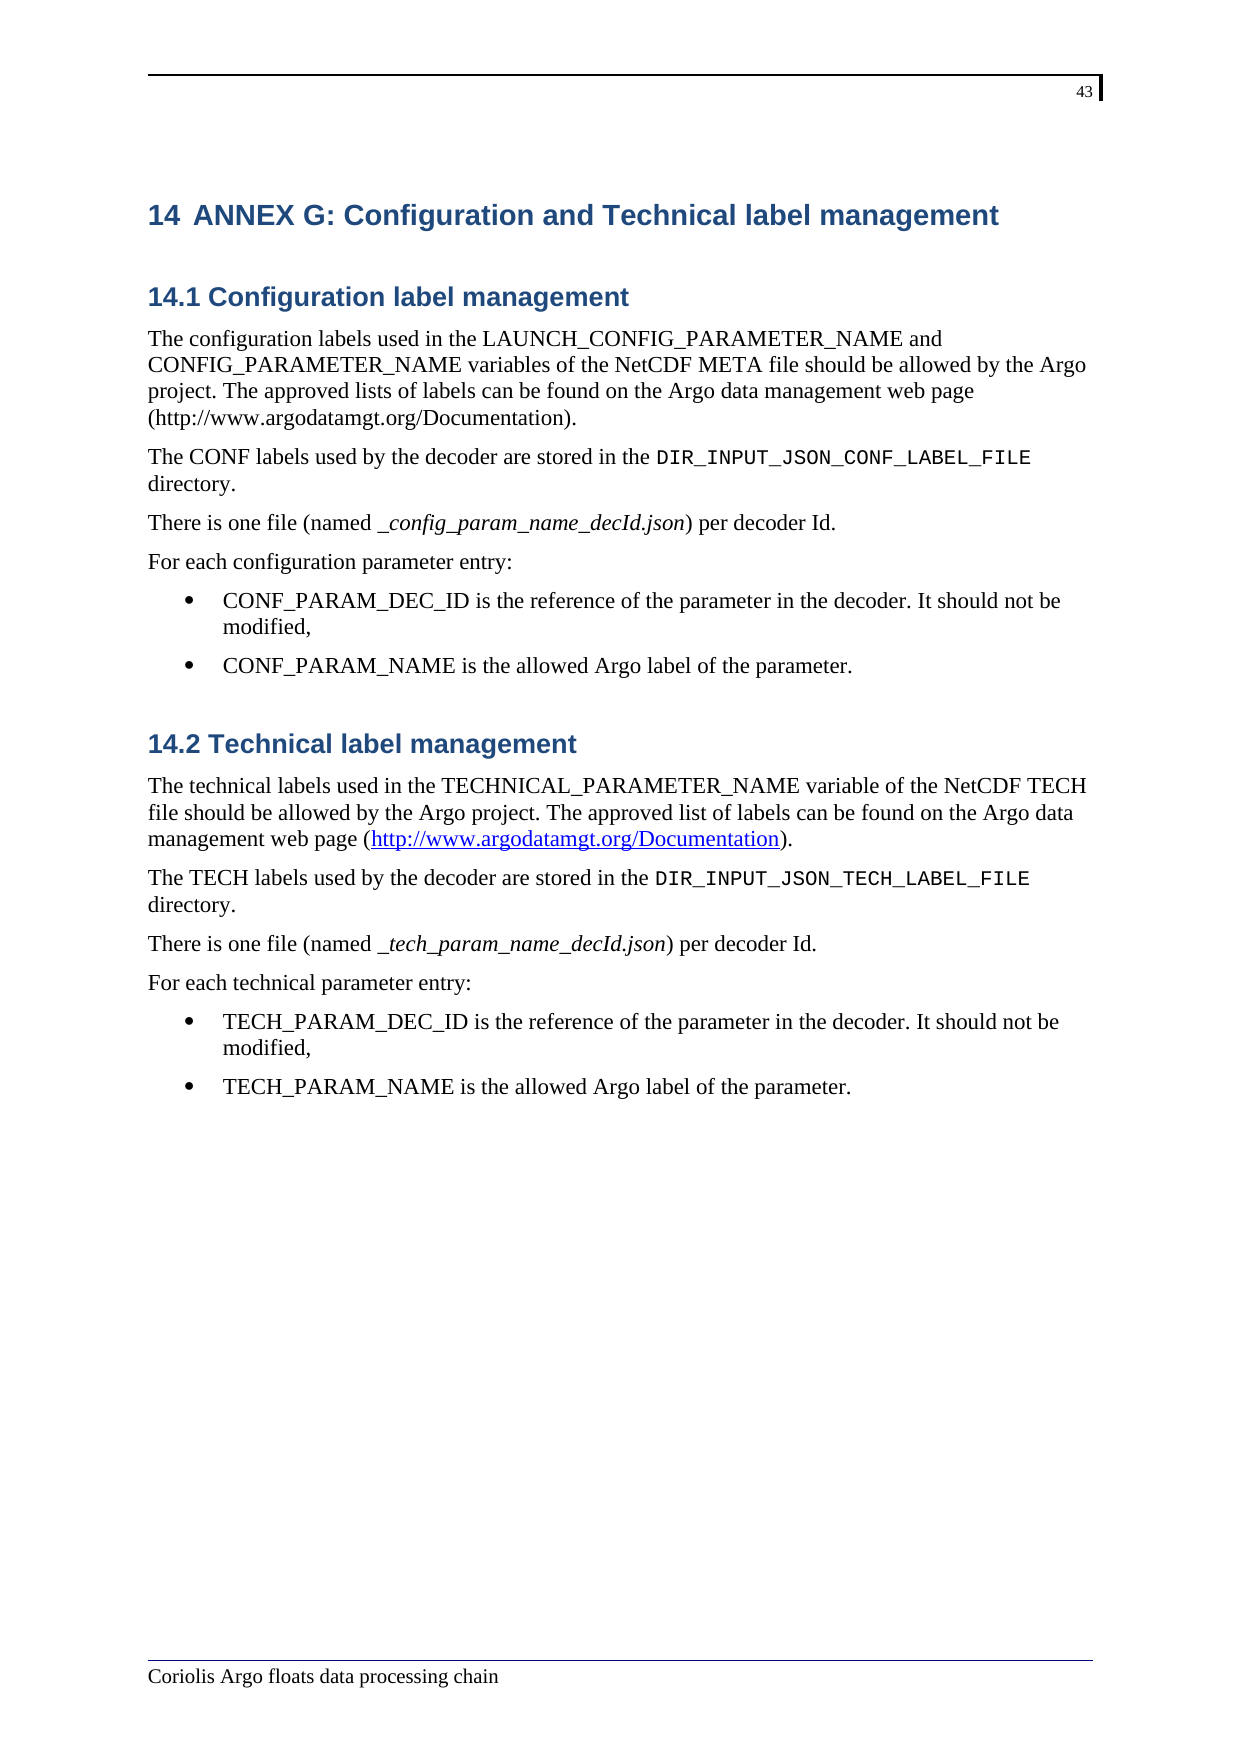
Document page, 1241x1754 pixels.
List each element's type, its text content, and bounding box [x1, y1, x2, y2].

text The configuration labels used in the LAUNCH_CONFIG_PARAMETER_NAME and CONFIG_PARAMETER_NAME variables of the NetCDF META file should be allowed by the Argo project. The approved lists of labels can be found on the Argo data management web page (http://www.argodatamgt.org/Documentation). [148, 325, 1093, 430]
text The CONF labels used by the decoder are stored in the DIR_INPUT_JSON_CONF_LABEL_FILE directory. [148, 443, 1093, 497]
list TECH_PARAM_NAME is the allowed Argo label of the parameter. [185, 1073, 1093, 1099]
subtitle Technical label management [148, 728, 1093, 760]
list CONF_PARAM_NAME is the allowed Argo label of the parameter. [185, 652, 1093, 678]
subtitle Configuration label management [148, 281, 1093, 312]
text For each technical parameter entry: [148, 969, 1093, 996]
text For each configuration parameter entry: [148, 548, 1093, 574]
list CONF_PARAM_DEC_ID is the reference of the parameter in the decoder. It should not be modified, [185, 587, 1093, 640]
list TECH_PARAM_DEC_ID is the reference of the parameter in the decoder. It should not be modified, [185, 1008, 1093, 1061]
text There is one file (named _config_param_name_decId.json) per decoder Id. [148, 509, 1093, 536]
text The TECH labels used by the decoder are stored in the DIR_INPUT_JSON_TECH_LABEL_FILE directory. [148, 864, 1093, 918]
text There is one file (named _tech_param_name_decId.json) per decoder Id. [148, 930, 1093, 957]
subtitle ANNEX G: Configuration and Technical label management [148, 198, 1093, 231]
text The technical labels used in the TECHNICAL_PARAMETER_NAME variable of the NetCDF TECH file should be allowed by the Argo project. The approved list of labels can be found on the Argo data management web page (http://www.argodatamgt.org/Documentation). [148, 772, 1093, 851]
